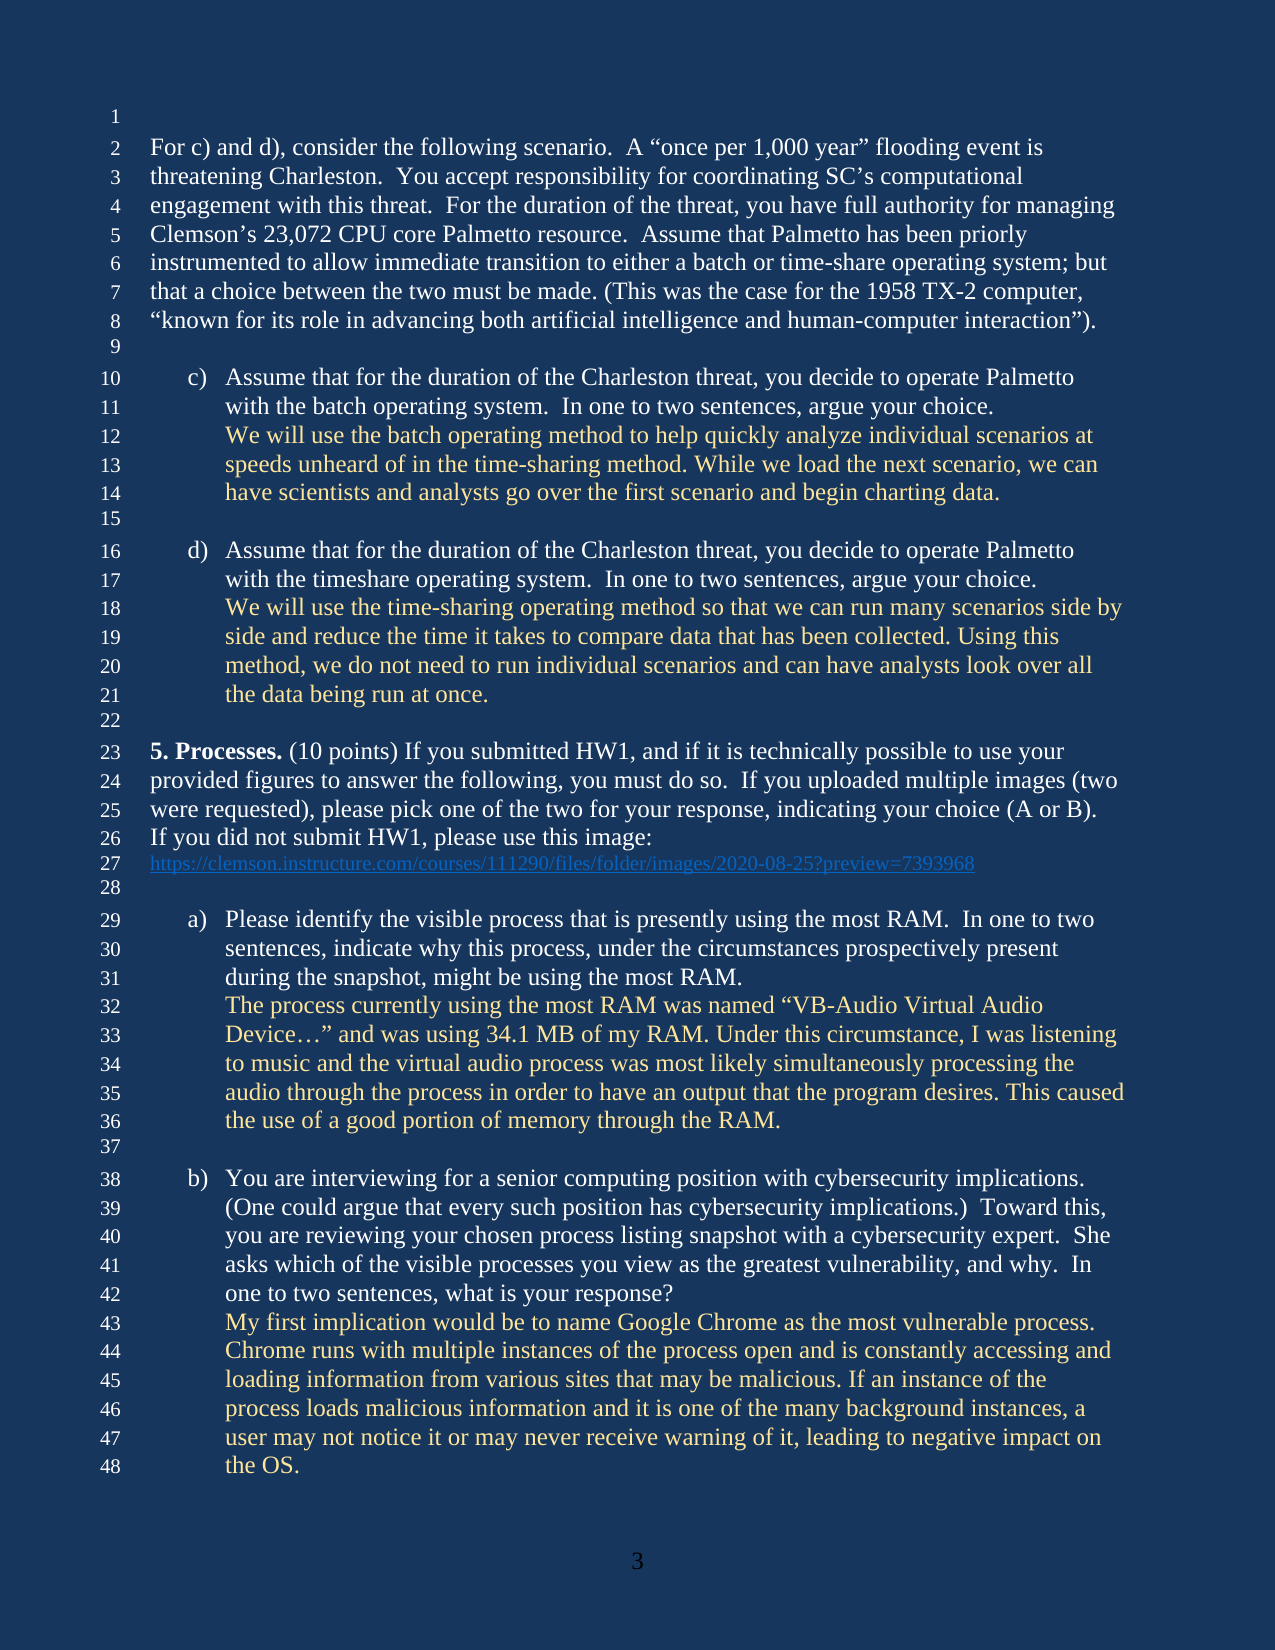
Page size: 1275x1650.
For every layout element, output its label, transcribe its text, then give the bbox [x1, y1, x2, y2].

list Please identify the visible process that is presently using the most RAM. In one to two sentences, indicate why this process, under the circumstances prospectively present during the snapshot, might be using the most RAM. [187, 904, 1125, 990]
list Assume that for the duration of the Charleston threat, you decide to operate Palmetto with the batch operating system. In one to two sentences, argue your choice. [187, 362, 1125, 420]
text https://clemson.instructure.com/courses/111290/files/folder/images/2020-08-25?preview=7393968 [150, 851, 1125, 875]
text For c) and d), consider the following scenario. A “once per 1,000 year” flooding event is threatening Charleston. You accept responsibility for coordinating SC’s computational engagement with this threat. For the duration of the threat, you have full authority for managing Clemson’s 23,072 CPU core Palmetto resource. Assume that Palmetto has been priorly instrumented to allow immediate transition to either a batch or time-share operating system; but that a choice between the two must be made. (This was the case for the 1958 TX-2 computer, “known for its role in advancing both artificial intelligence and human-computer interaction”). [150, 132, 1125, 334]
text 5. Processes. (10 points) If you submitted HW1, and if it is technically possible to use your provided figures to answer the following, you must do so. If you uploaded multiple images (two were requested), please pick one of the two for your response, indicating your choice (A or B). If you did not submit HW1, please use this image: [150, 736, 1125, 851]
text We will use the batch operating method to help quickly analyze individual scenarios at speeds unheard of in the time-sharing method. While we load the next scenario, we can have scientists and analysts go over the first scenario and begin charting data. [225, 420, 1125, 506]
list The process currently using the most RAM was named “VB-Audio Virtual Audio Device…” and was using 34.1 MB of my RAM. Under this circumstance, I was listening to music and the virtual audio process was most likely simultaneously processing the audio through the process in order to have an output that the program desires. This caused the use of a good portion of memory through the RAM. [225, 990, 1125, 1134]
list Assume that for the duration of the Charleston threat, you decide to operate Palmetto with the timeshare operating system. In one to two sentences, argue your choice. [187, 535, 1125, 592]
text My first implication would be to name Google Chrome as the most vulnerable process. Chrome runs with multiple instances of the process open and is constantly accessing and loading information from various sites that may be malicious. If an instance of the process loads malicious information and it is one of the many background instances, a user may not notice it or may never receive warning of it, leading to negative impact on the OS. [225, 1307, 1125, 1479]
list You are interviewing for a senior computing position with cybersecurity implications. (One could argue that every such position has cybersecurity implications.) Toward this, you are reviewing your chosen process listing snapshot with a cybersecurity expert. She asks which of the visible processes you view as the greatest vulnerability, and why. In one to two sentences, what is your response? [187, 1163, 1125, 1307]
text We will use the time-sharing operating method so that we can run many scenarios side by side and reduce the time it takes to compare data that has been collected. Using this method, we do not need to run individual scenarios and can have analysts look over all the data being run at once. [225, 592, 1125, 707]
